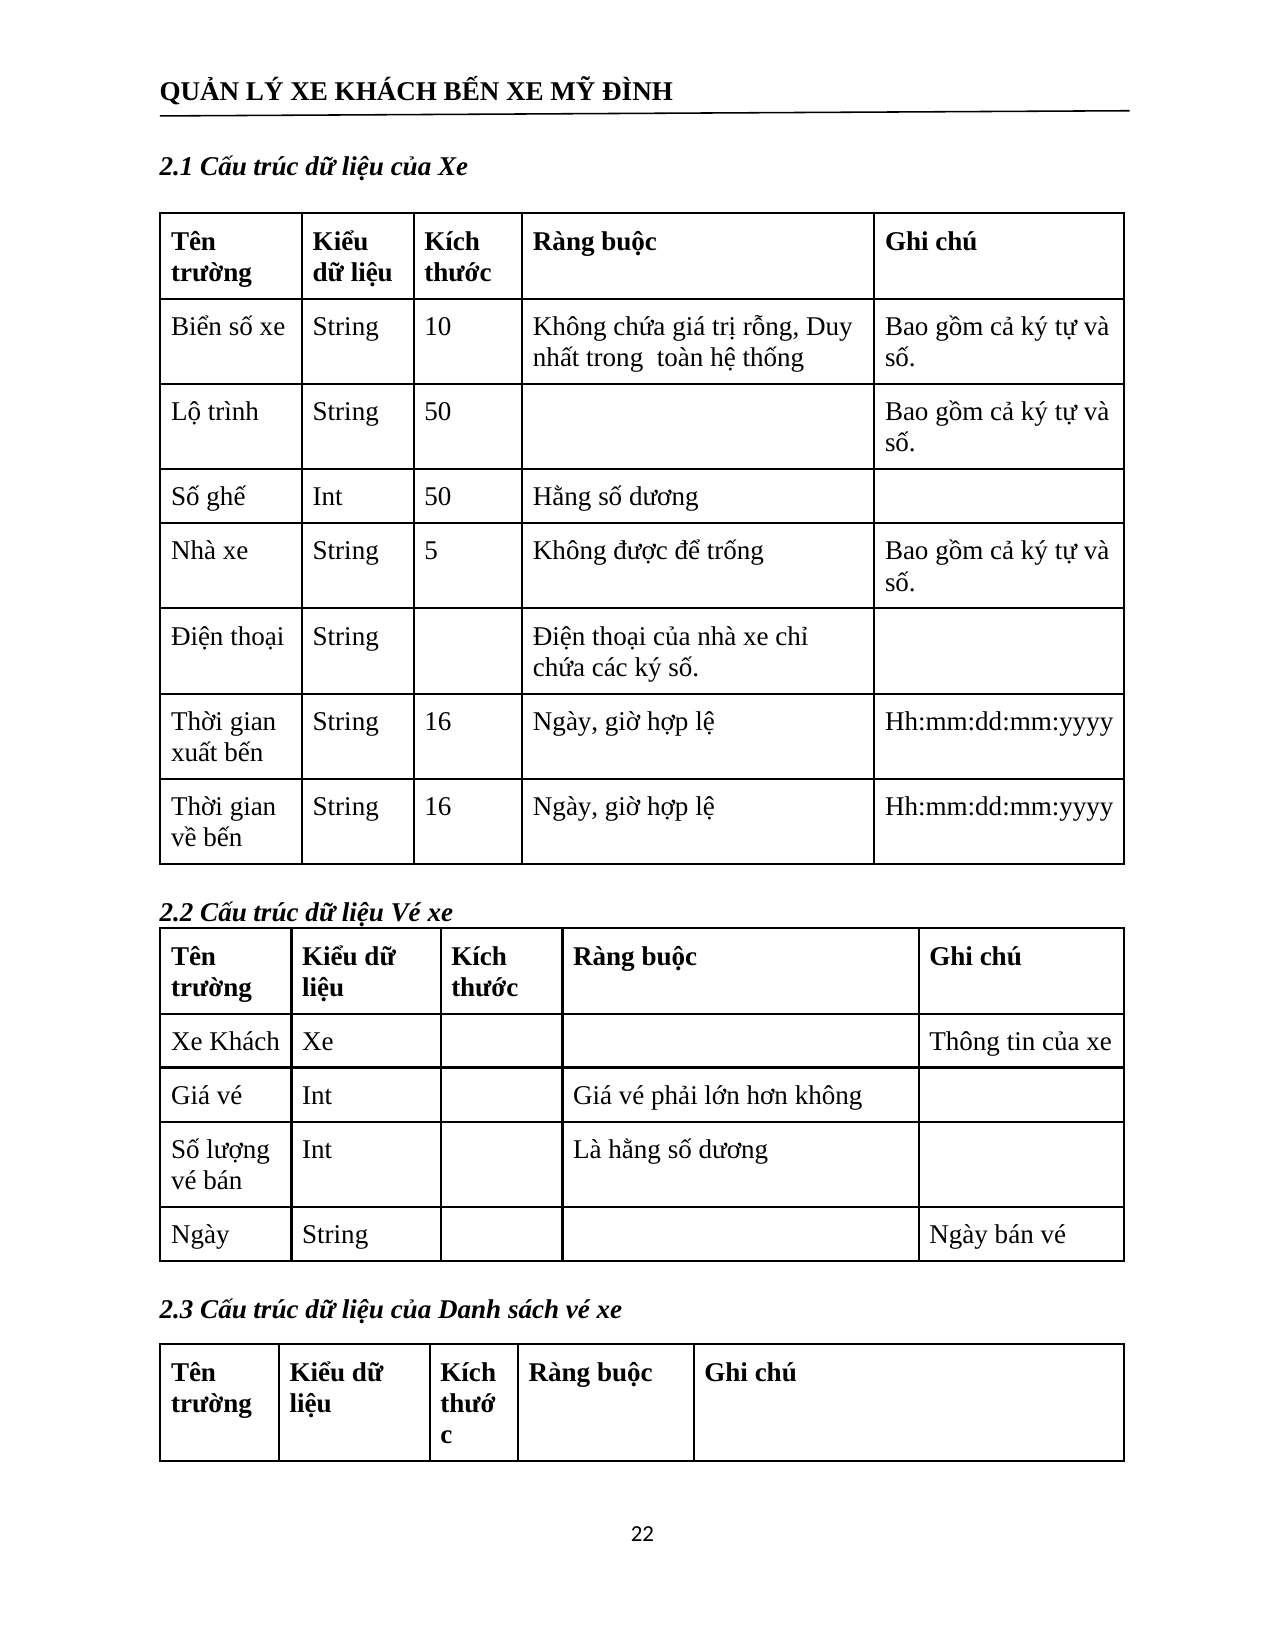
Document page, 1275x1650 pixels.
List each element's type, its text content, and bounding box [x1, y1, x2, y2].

text 2.1 Cấu trúc dữ liệu của Xe [159, 150, 1125, 181]
table_cell Hằng số dương [523, 470, 873, 522]
table_cell Số ghế [161, 470, 301, 522]
table_header Tên trường [161, 1345, 278, 1459]
table_cell Giá vé phải lớn hơn không [564, 1069, 918, 1121]
table_cell 5 [415, 524, 521, 607]
table_cell [875, 609, 1123, 692]
table_header Kiểu dữ liệu [303, 214, 413, 297]
table_cell Xe Khách [161, 1015, 290, 1066]
table_cell Là hằng số dương [564, 1123, 918, 1206]
table_cell Không chứa giá trị rỗng, Duy nhất trong toàn hệ thống [523, 300, 873, 383]
table_header Ràng buộc [519, 1345, 693, 1459]
table_cell Int [293, 1069, 440, 1121]
table_cell Hh:mm:dd:mm:yyyy [875, 780, 1123, 863]
table_cell [523, 385, 873, 468]
table_cell Không được để trống [523, 524, 873, 607]
table_cell 50 [415, 470, 521, 522]
table_cell 16 [415, 695, 521, 778]
table_header Ràng buộc [523, 214, 873, 297]
table_cell [875, 470, 1123, 522]
table_cell Xe [293, 1015, 440, 1066]
table_cell String [293, 1208, 440, 1260]
table_cell Int [303, 470, 413, 522]
table_cell [442, 1208, 561, 1260]
table_cell String [303, 780, 413, 863]
table_cell [920, 1069, 1123, 1121]
table_cell Giá vé [161, 1069, 290, 1121]
table_cell [564, 1015, 918, 1066]
table_cell String [303, 695, 413, 778]
table_cell Điện thoại của nhà xe chỉ chứa các ký số. [523, 609, 873, 692]
table_cell Thời gian về bến [161, 780, 301, 863]
table_cell 16 [415, 780, 521, 863]
table_cell Int [293, 1123, 440, 1206]
table_cell Bao gồm cả ký tự và số. [875, 300, 1123, 383]
table_cell 50 [415, 385, 521, 468]
table_cell Hh:mm:dd:mm:yyyy [875, 695, 1123, 778]
text 2.3 Cấu trúc dữ liệu của Danh sách vé xe [159, 1293, 1125, 1324]
table_cell Ngày bán vé [920, 1208, 1123, 1260]
table_cell Ngày, giờ hợp lệ [523, 695, 873, 778]
table_cell String [303, 524, 413, 607]
table_cell Bao gồm cả ký tự và số. [875, 524, 1123, 607]
table_cell Thông tin của xe [920, 1015, 1123, 1066]
table_cell [442, 1123, 561, 1206]
table_header Ghi chú [695, 1345, 1123, 1459]
table_header Kiểu dữ liệu [293, 929, 440, 1012]
text 2.2 Cấu trúc dữ liệu Vé xe [159, 896, 1125, 927]
table_cell Thời gian xuất bến [161, 695, 301, 778]
table_cell [442, 1069, 561, 1121]
table_header Ghi chú [875, 214, 1123, 297]
table_cell String [303, 609, 413, 692]
table_cell [564, 1208, 918, 1260]
table_cell Số lượng vé bán [161, 1123, 290, 1206]
table_header Tên trường [161, 929, 290, 1012]
table_header Kiểu dữ liệu [280, 1345, 429, 1459]
table_cell Nhà xe [161, 524, 301, 607]
table_cell [415, 609, 521, 692]
table_cell [442, 1015, 561, 1066]
table_cell Bao gồm cả ký tự và số. [875, 385, 1123, 468]
table_cell 10 [415, 300, 521, 383]
table_cell Điện thoại [161, 609, 301, 692]
table_cell String [303, 385, 413, 468]
table_cell Biển số xe [161, 300, 301, 383]
table_cell Ngày, giờ hợp lệ [523, 780, 873, 863]
table_cell String [303, 300, 413, 383]
table_header Ghi chú [920, 929, 1123, 1012]
table_cell Lộ trình [161, 385, 301, 468]
table_header Kích thước [415, 214, 521, 297]
table_header Kích thước [442, 929, 561, 1012]
table_cell [920, 1123, 1123, 1206]
table_header Kích thước [431, 1345, 517, 1459]
table_header Ràng buộc [564, 929, 918, 1012]
table_cell Ngày [161, 1208, 290, 1260]
table_header Tên trường [161, 214, 301, 297]
